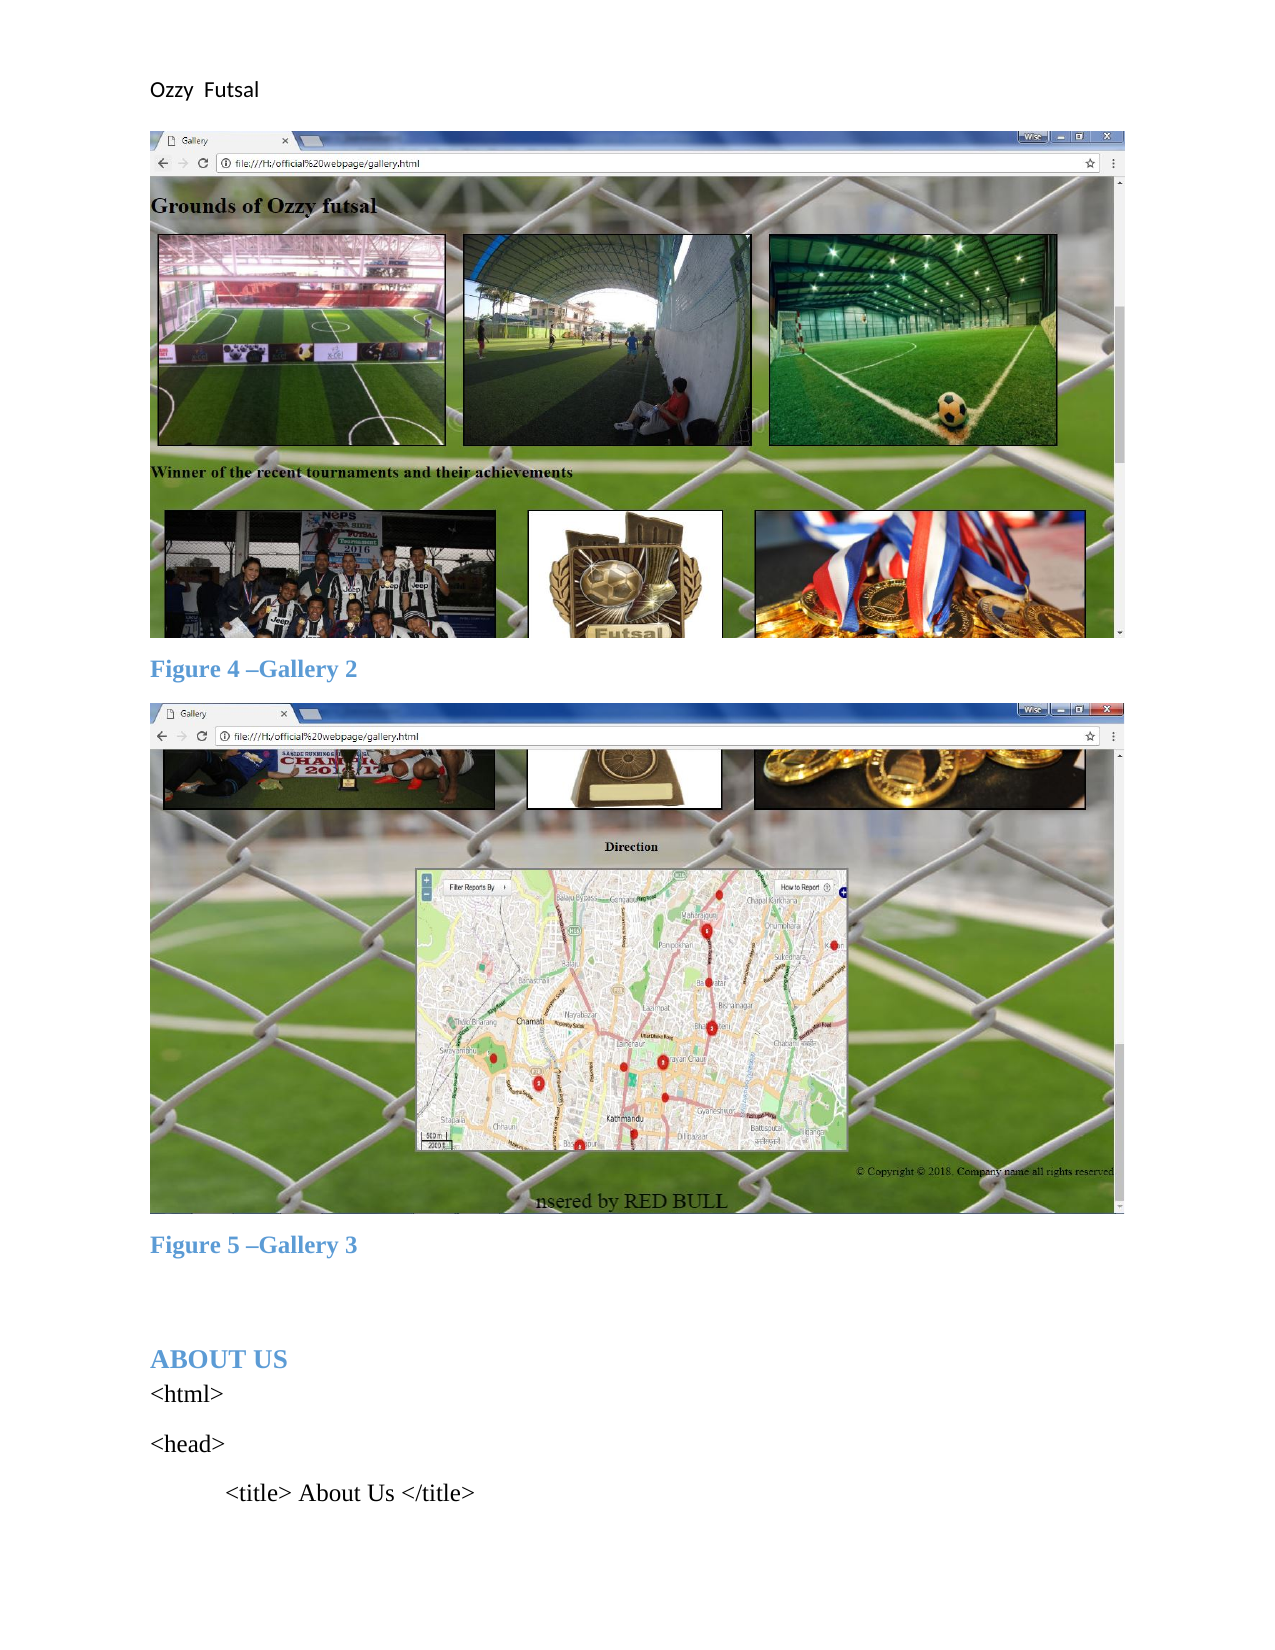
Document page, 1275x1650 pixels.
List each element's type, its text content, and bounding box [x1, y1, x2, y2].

text Figure 5 –Gallery 3 [150, 1230, 1125, 1259]
text Figure 4 –Gallery 2 [150, 654, 1125, 683]
subtitle ABOUT US [150, 1344, 1125, 1375]
picture [150, 131, 1125, 638]
picture [150, 703, 1125, 1214]
text <html> [150, 1379, 1125, 1408]
text <title> About Us </title> [150, 1478, 1125, 1507]
text <head> [150, 1429, 1125, 1458]
